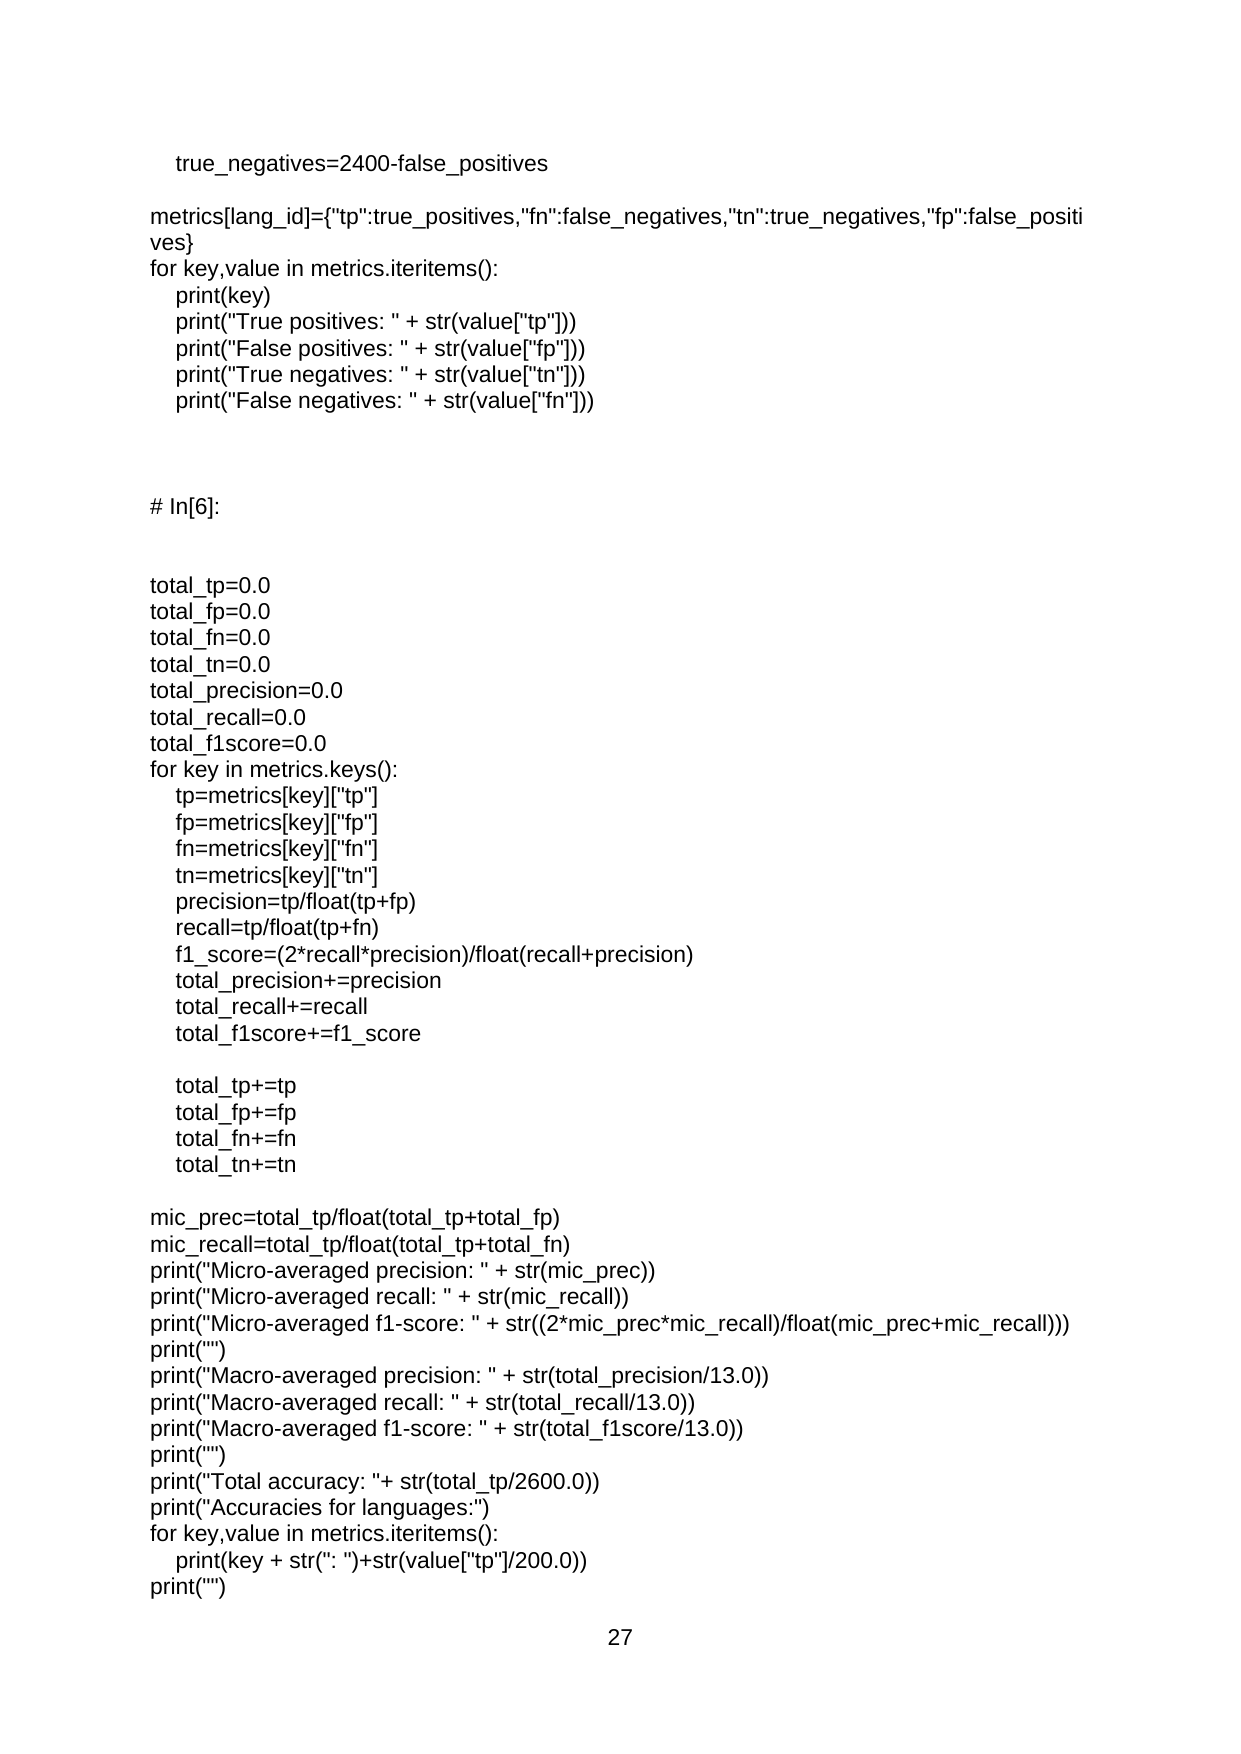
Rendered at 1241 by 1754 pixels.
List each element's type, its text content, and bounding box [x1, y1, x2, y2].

text print("Macro-averaged precision: " + str(total_precision/13.0)) [150, 1362, 1090, 1389]
text fn=metrics[key]["fn"] [150, 835, 1090, 862]
text print("") [150, 1441, 1090, 1468]
text for key in metrics.keys(): [150, 756, 1090, 782]
text print("Macro-averaged f1-score: " + str(total_f1score/13.0)) [150, 1415, 1090, 1441]
text total_precision=0.0 [150, 677, 1090, 703]
text print("") [150, 1573, 1090, 1599]
text print("False positives: " + str(value["fp"])) [150, 334, 1090, 361]
text print("True negatives: " + str(value["tn"])) [150, 361, 1090, 387]
text tn=metrics[key]["tn"] [150, 862, 1090, 888]
text print("Micro-averaged recall: " + str(mic_recall)) [150, 1283, 1090, 1309]
text true_negatives=2400-false_positives [150, 150, 1090, 176]
text total_tn=0.0 [150, 651, 1090, 677]
text total_tp=0.0 [150, 572, 1090, 598]
text precision=tp/float(tp+fp) [150, 888, 1090, 914]
text total_fn=0.0 [150, 624, 1090, 651]
text total_recall=0.0 [150, 703, 1090, 730]
text tp=metrics[key]["tp"] [150, 782, 1090, 809]
text mic_recall=total_tp/float(total_tp+total_fn) [150, 1231, 1090, 1257]
text print("Accuracies for languages:") [150, 1494, 1090, 1520]
text total_precision+=precision [150, 967, 1090, 993]
text f1_score=(2*recall*precision)/float(recall+precision) [150, 941, 1090, 967]
text total_recall+=recall [150, 993, 1090, 1020]
text for key,value in metrics.iteritems(): [150, 1520, 1090, 1547]
text metrics[lang_id]={"tp":true_positives,"fn":false_negatives,"tn":true_negatives,"fp":false_positives} [150, 176, 1090, 255]
text total_f1score=0.0 [150, 730, 1090, 756]
text total_tp+=tp [150, 1072, 1090, 1099]
text print("") [150, 1336, 1090, 1362]
text print("Micro-averaged precision: " + str(mic_prec)) [150, 1257, 1090, 1283]
text total_tn+=tn [150, 1151, 1090, 1178]
text print("True positives: " + str(value["tp"])) [150, 308, 1090, 334]
text fp=metrics[key]["fp"] [150, 809, 1090, 835]
text mic_prec=total_tp/float(total_tp+total_fp) [150, 1204, 1090, 1231]
text print("Total accuracy: "+ str(total_tp/2600.0)) [150, 1468, 1090, 1494]
text # In[6]: [150, 493, 1090, 519]
text recall=tp/float(tp+fn) [150, 914, 1090, 941]
text for key,value in metrics.iteritems(): [150, 255, 1090, 282]
text total_fp=0.0 [150, 598, 1090, 624]
text total_fp+=fp [150, 1099, 1090, 1125]
text print(key) [150, 282, 1090, 308]
text total_f1score+=f1_score [150, 1020, 1090, 1046]
text print("False negatives: " + str(value["fn"])) [150, 387, 1090, 413]
text print("Macro-averaged recall: " + str(total_recall/13.0)) [150, 1389, 1090, 1415]
text print("Micro-averaged f1-score: " + str((2*mic_prec*mic_recall)/float(mic_prec+mic_recall))) [150, 1309, 1090, 1336]
text print(key + str(": ")+str(value["tp"]/200.0)) [150, 1547, 1090, 1573]
text total_fn+=fn [150, 1125, 1090, 1151]
